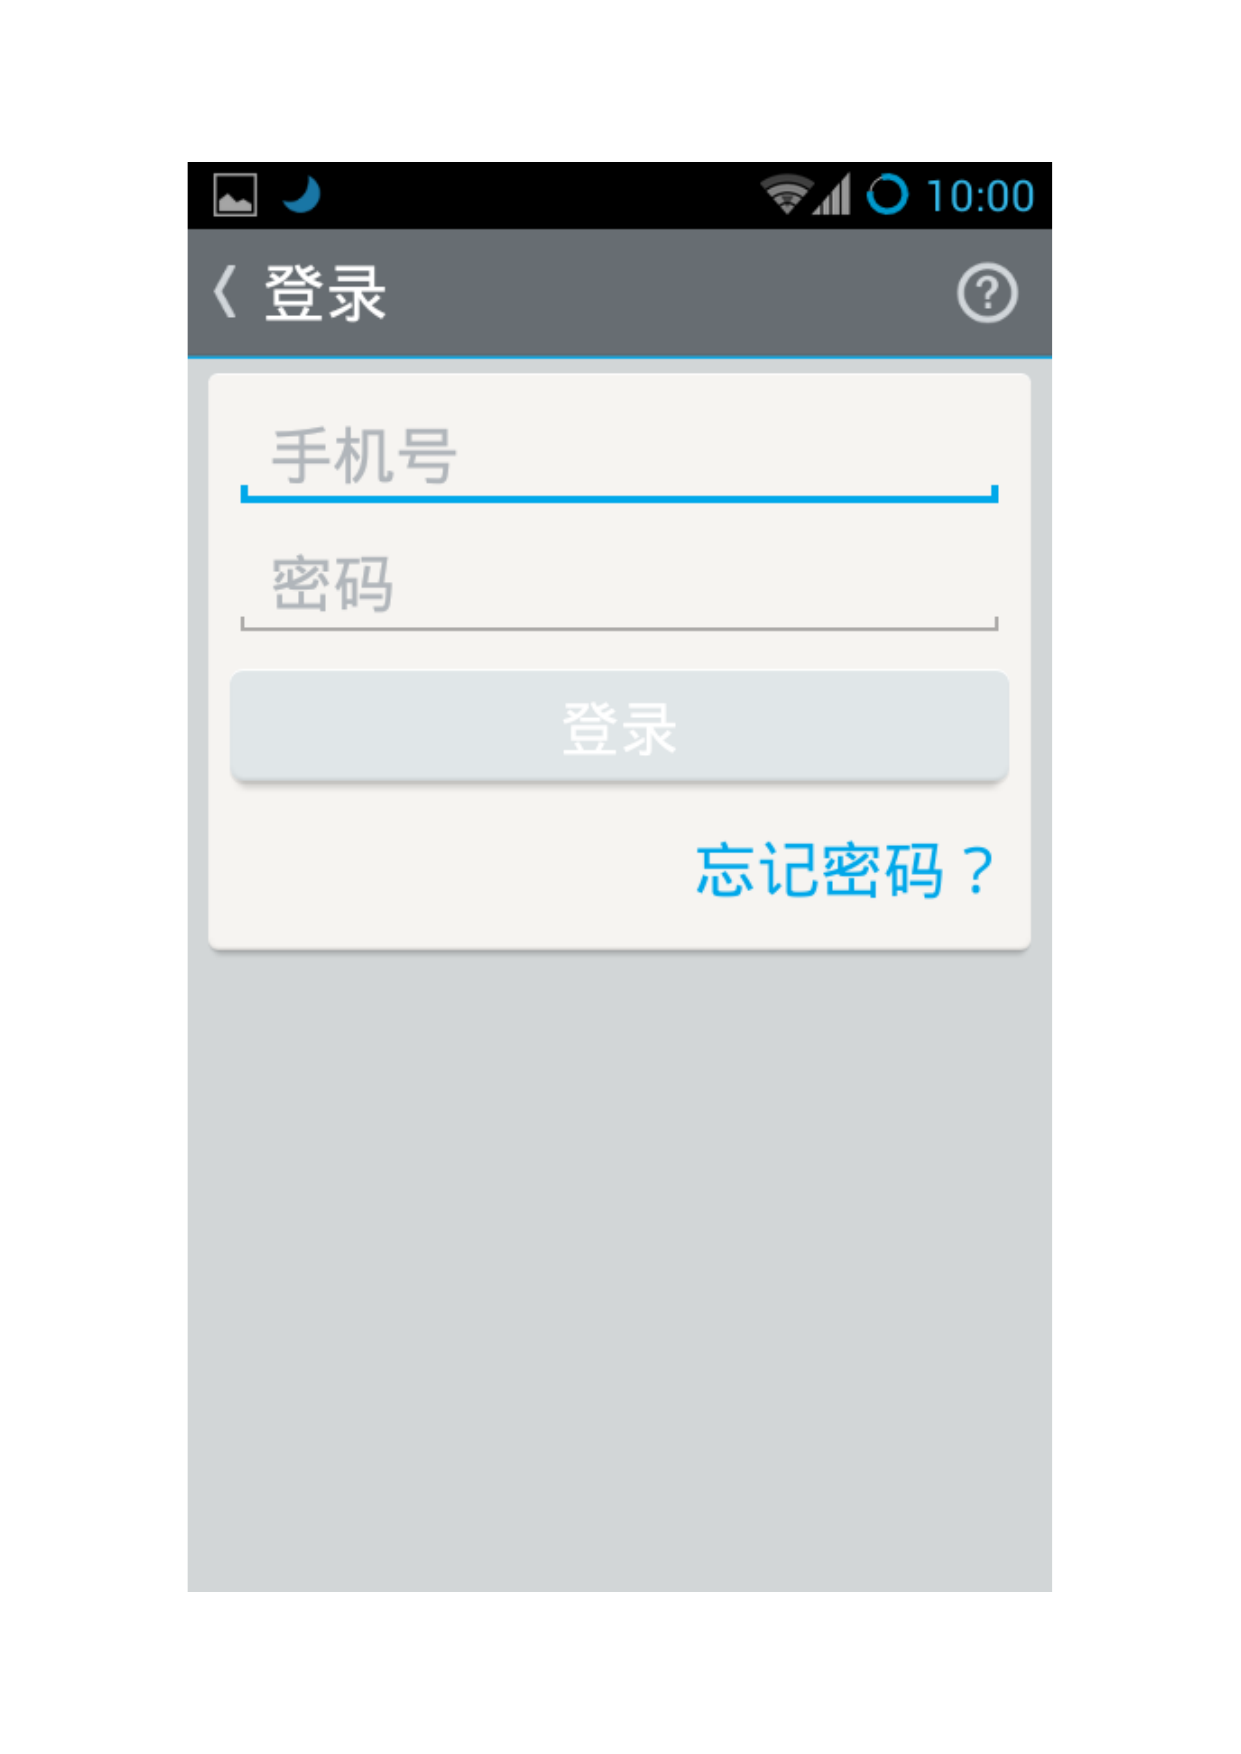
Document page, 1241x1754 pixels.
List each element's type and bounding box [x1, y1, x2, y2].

picture [187, 162, 1053, 1592]
